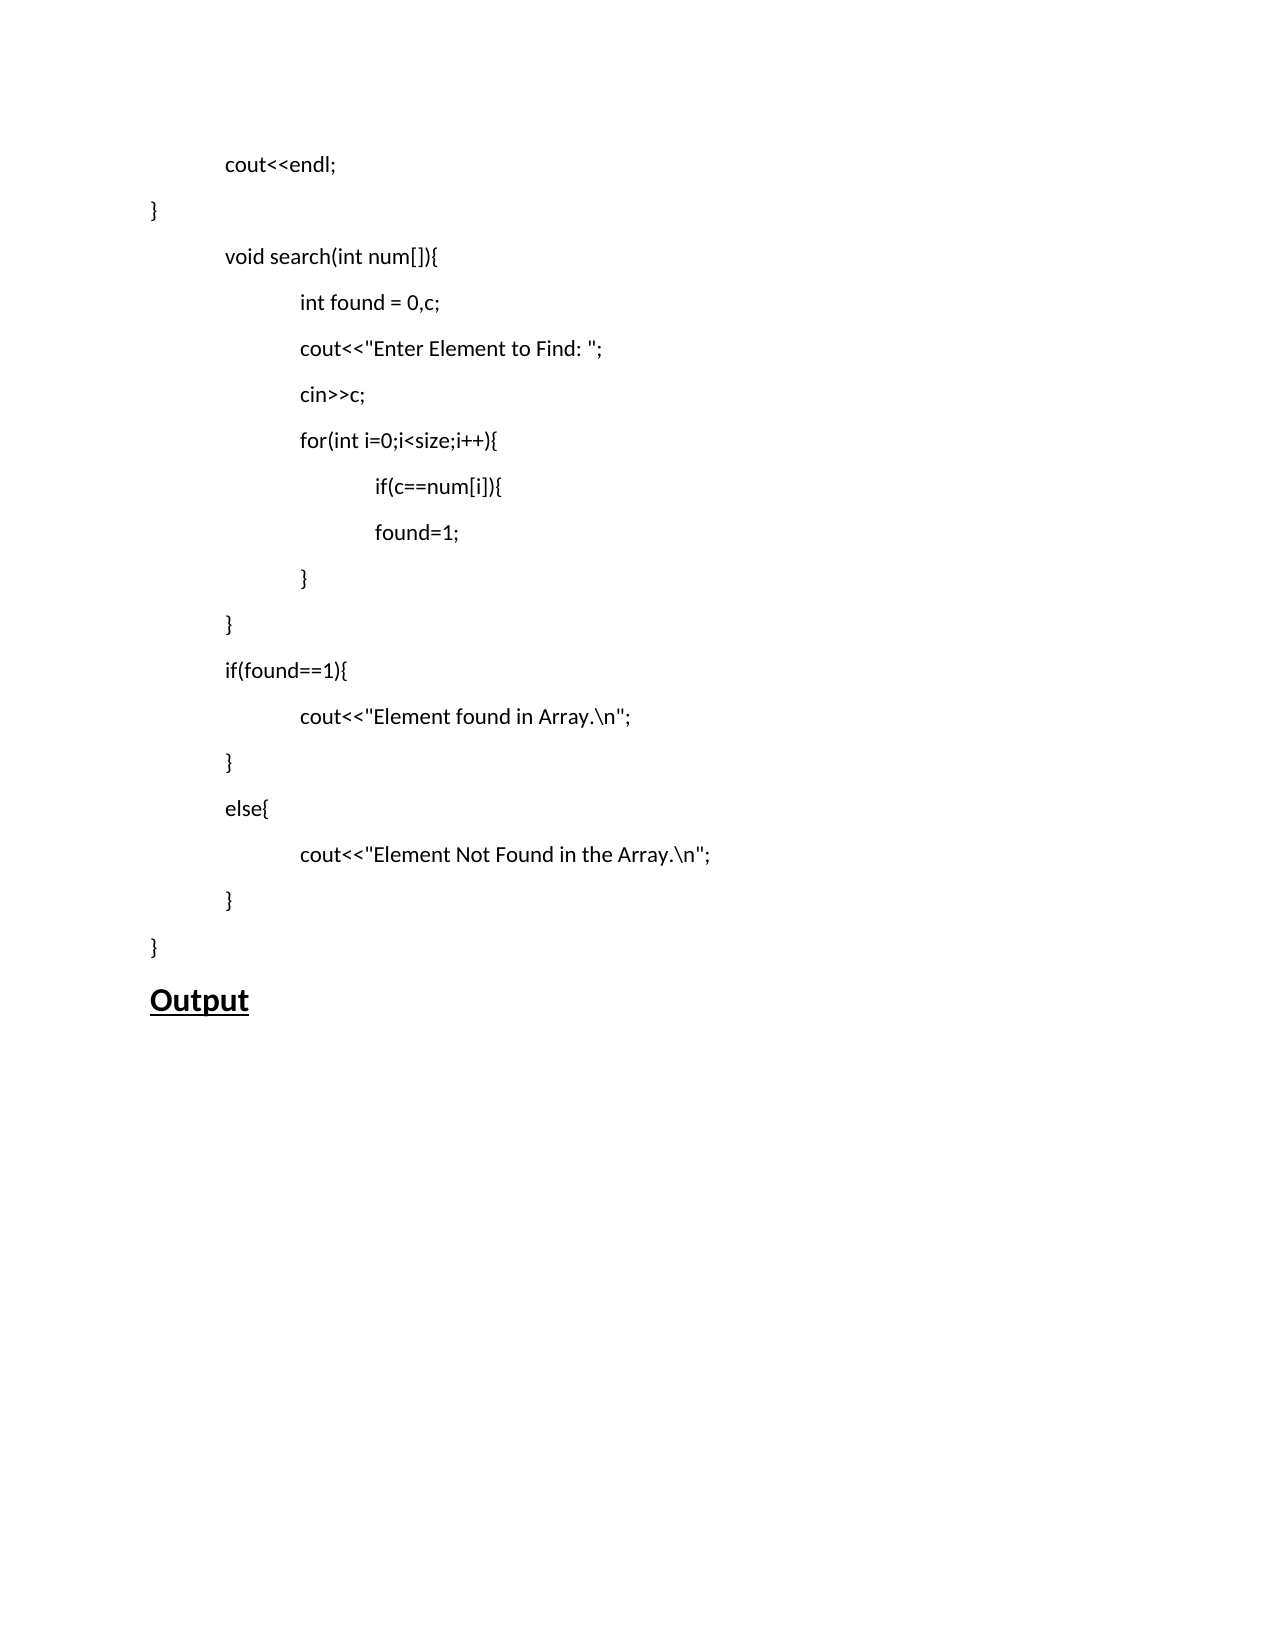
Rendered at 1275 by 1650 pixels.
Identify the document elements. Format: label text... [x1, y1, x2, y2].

text } [150, 933, 1125, 961]
text cin>>c; [150, 380, 1125, 408]
text void search(int num[]){ [150, 242, 1125, 270]
text } [150, 748, 1125, 777]
text if(c==num[i]){ [150, 472, 1125, 500]
text cout<<"Enter Element to Find: "; [150, 334, 1125, 362]
text if(found==1){ [150, 656, 1125, 684]
text int found = 0,c; [150, 288, 1125, 316]
text } [150, 887, 1125, 915]
text for(int i=0;i<size;i++){ [150, 426, 1125, 454]
text } [150, 610, 1125, 638]
text } [150, 564, 1125, 592]
text cout<<"Element found in Array.\n"; [150, 702, 1125, 731]
text cout<<"Element Not Found in the Array.\n"; [150, 841, 1125, 869]
text } [150, 196, 1125, 224]
text Output [150, 979, 1125, 1019]
text found=1; [150, 518, 1125, 546]
text else{ [150, 794, 1125, 823]
text cout<<endl; [150, 150, 1125, 178]
